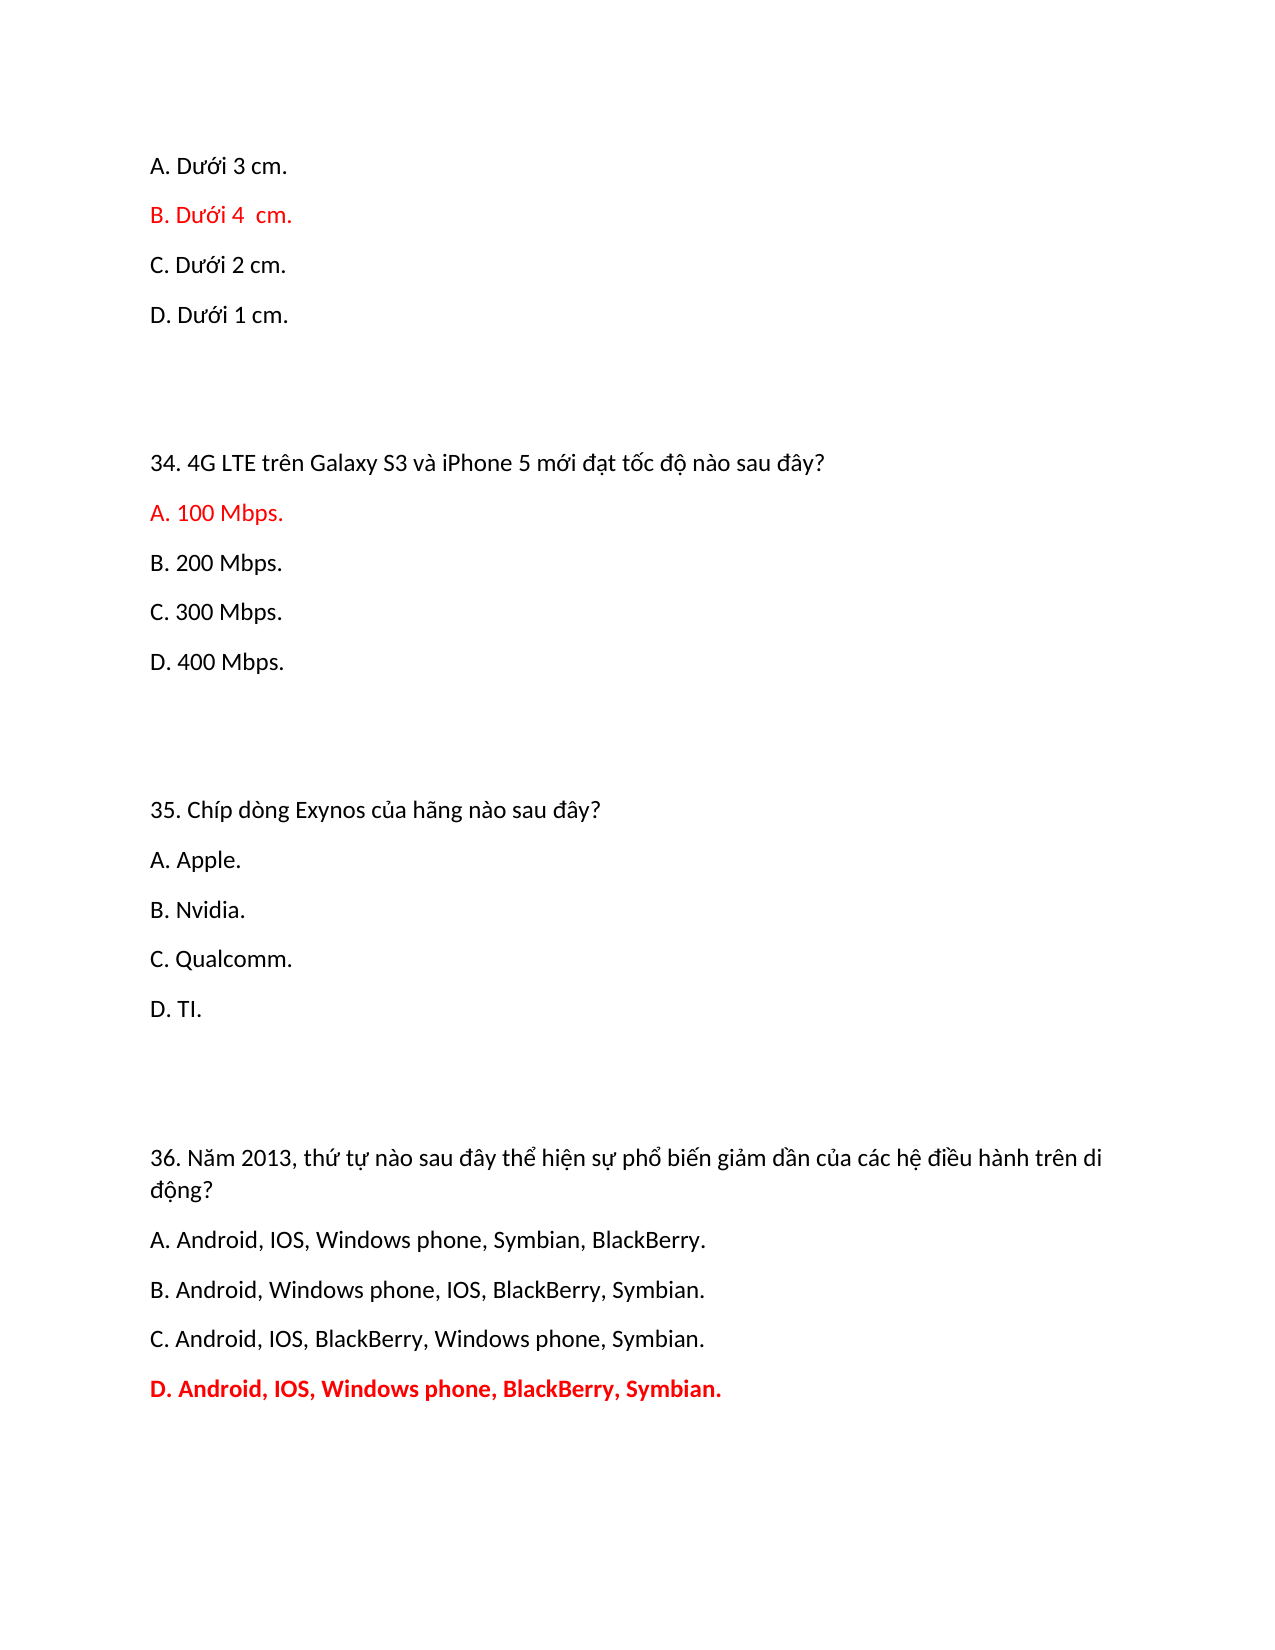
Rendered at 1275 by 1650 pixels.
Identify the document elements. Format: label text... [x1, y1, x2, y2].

text D. Android, IOS, Windows phone, BlackBerry, Symbian. [150, 1373, 1125, 1403]
text C. Qualcomm. [150, 943, 1125, 974]
text C. Dưới 2 cm. [150, 249, 1125, 280]
text D. TI. [150, 993, 1125, 1023]
text B. Dưới 4 cm. [150, 199, 1125, 230]
text 36. Năm 2013, thứ tự nào sau đây thể hiện sự phổ biến giảm dần của các hệ điều hành trên di động? [150, 1142, 1125, 1205]
text A. Android, IOS, Windows phone, Symbian, BlackBerry. [150, 1224, 1125, 1255]
text A. Dưới 3 cm. [150, 150, 1125, 181]
text D. Dưới 1 cm. [150, 299, 1125, 329]
text A. 100 Mbps. [150, 497, 1125, 528]
text A. Apple. [150, 844, 1125, 875]
text B. Nvidia. [150, 894, 1125, 924]
text D. 400 Mbps. [150, 646, 1125, 676]
text 35. Chíp dòng Exynos của hãng nào sau đây? [150, 794, 1125, 825]
text C. Android, IOS, BlackBerry, Windows phone, Symbian. [150, 1323, 1125, 1354]
text B. Android, Windows phone, IOS, BlackBerry, Symbian. [150, 1274, 1125, 1304]
text C. 300 Mbps. [150, 596, 1125, 627]
text B. 200 Mbps. [150, 547, 1125, 577]
text 34. 4G LTE trên Galaxy S3 và iPhone 5 mới đạt tốc độ nào sau đây? [150, 447, 1125, 478]
